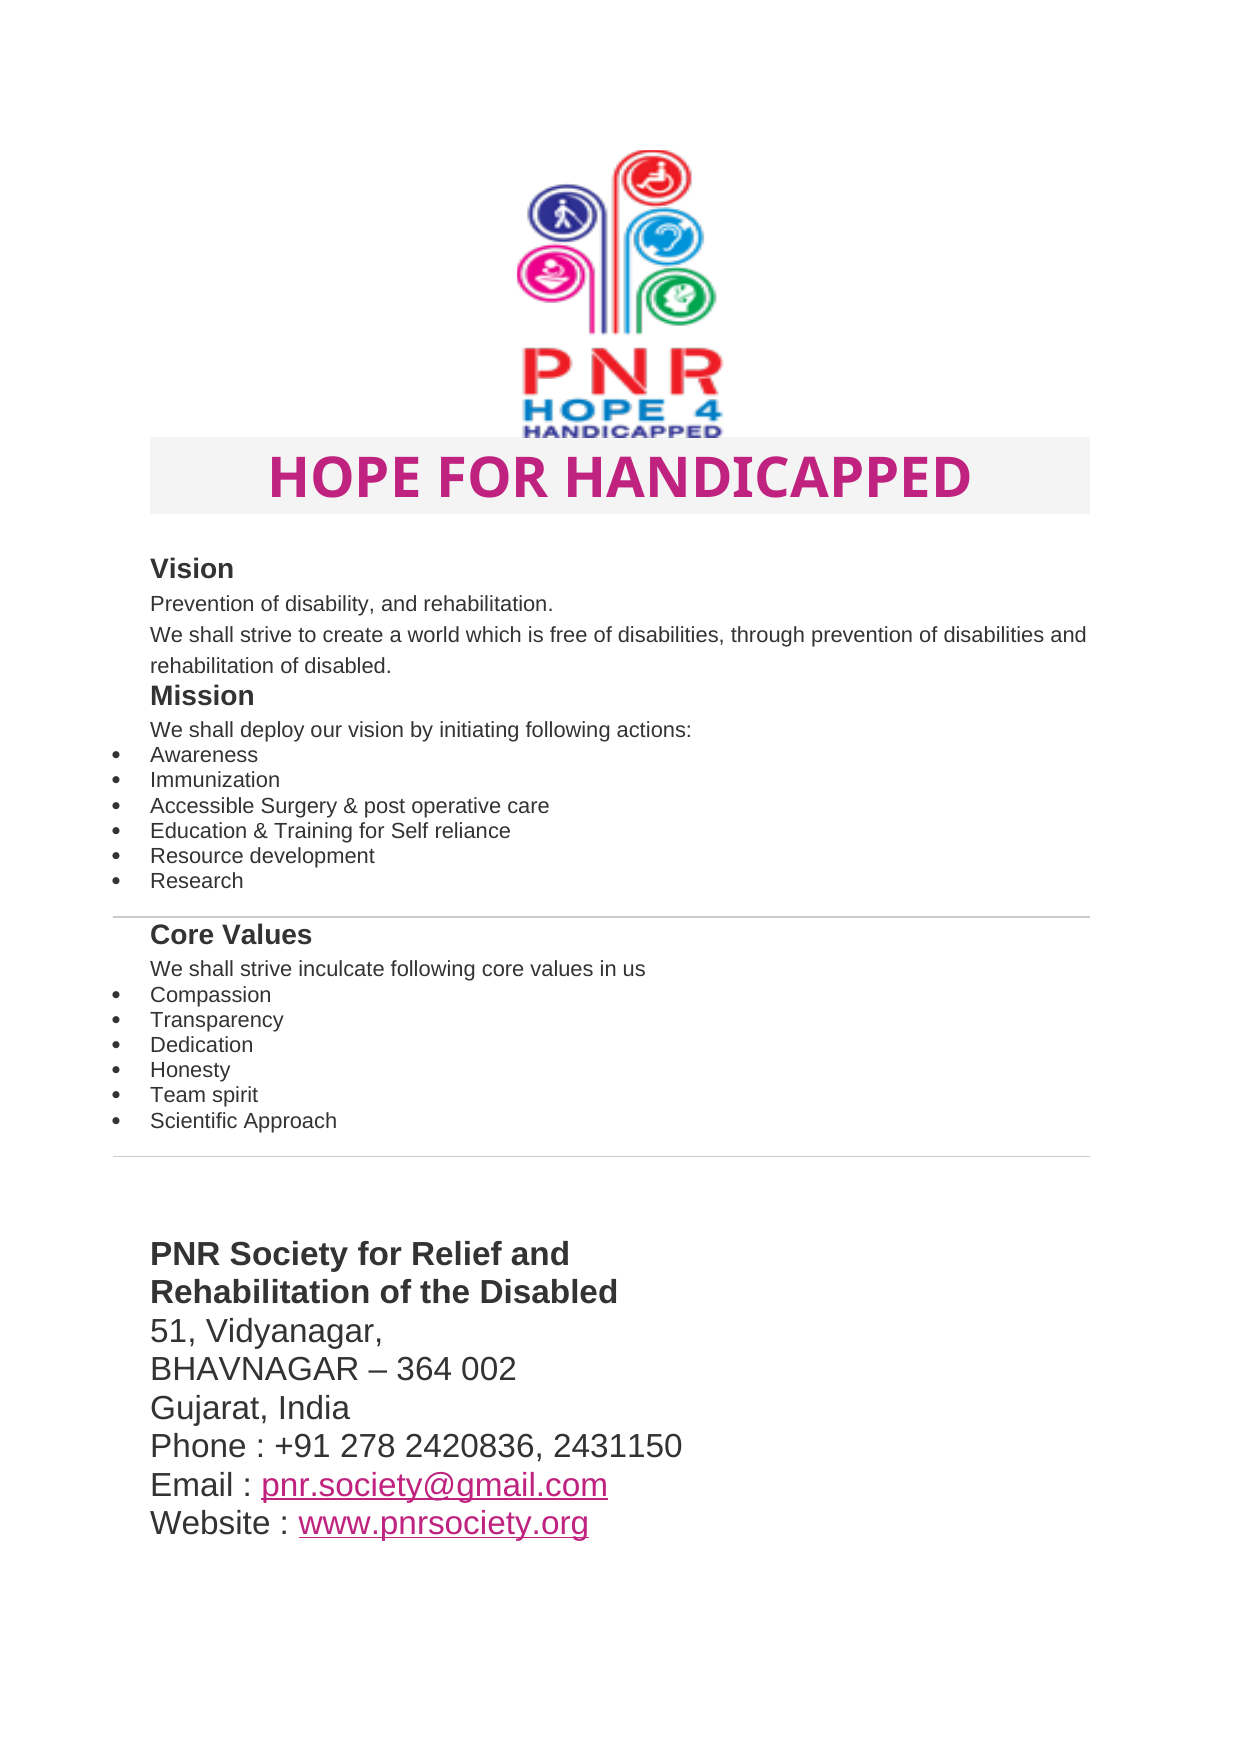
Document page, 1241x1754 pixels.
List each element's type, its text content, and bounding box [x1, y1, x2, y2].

text We shall deploy our vision by initiating following actions: [150, 711, 1090, 742]
list Scientific Approach [112, 1107, 1090, 1157]
text We shall strive to create a world which is free of disabilities, through prevention of disabilities and rehabilitation of disabled. [150, 616, 1090, 678]
text PNR Society for Relief and Rehabilitation of the Disabled 51, Vidyanagar, BHAVNAGAR – 364 002 Gujarat, India Phone : +91 278 2420836, 2431150 Email : pnr.society@gmail.com Website : www.pnrsociety.org [150, 1234, 1090, 1542]
list Dedication [112, 1032, 1090, 1057]
list Education & Training for Self reliance [112, 818, 1090, 843]
list Honesty [112, 1057, 1090, 1082]
list Compassion [112, 981, 1090, 1007]
list Immunization [112, 767, 1090, 792]
list Team spirit [112, 1082, 1090, 1107]
subtitle HOPE FOR HANDICAPPED [150, 437, 1090, 514]
text We shall strive inculcate following core values in us [150, 950, 1090, 981]
list Accessible Surgery & post operative care [112, 792, 1090, 818]
text Mission [150, 678, 1090, 711]
picture [516, 150, 724, 438]
list Transparency [112, 1007, 1090, 1032]
list Resource development [112, 843, 1090, 868]
text Core Values [150, 918, 1090, 950]
list Awareness [112, 742, 1090, 767]
list Research [112, 868, 1090, 918]
text Vision [150, 552, 1090, 585]
text Prevention of disability, and rehabilitation. [150, 585, 1090, 616]
